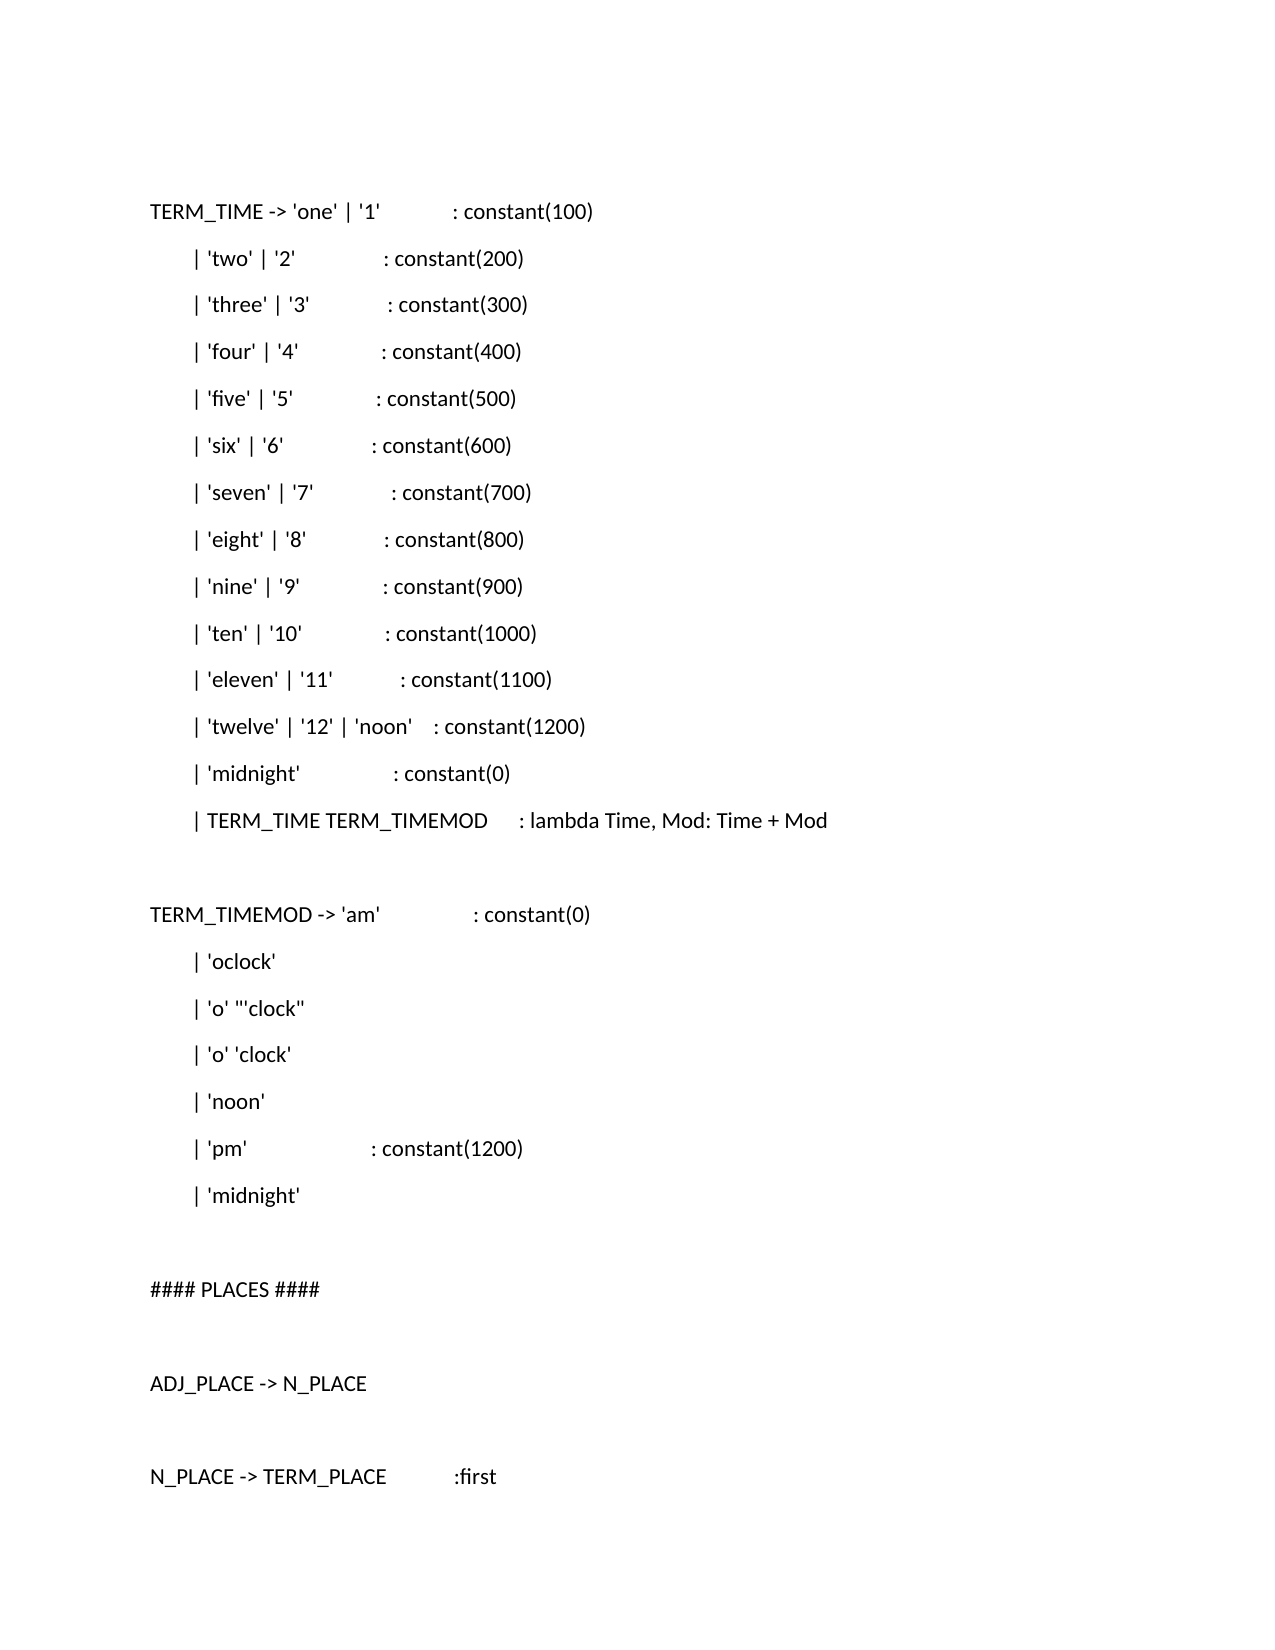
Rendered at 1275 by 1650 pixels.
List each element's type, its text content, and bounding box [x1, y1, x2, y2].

text ADJ_PLACE -> N_PLACE [150, 1369, 1125, 1397]
text | 'six' | '6' : constant(600) [150, 431, 1125, 459]
text | 'nine' | '9' : constant(900) [150, 572, 1125, 600]
text | 'ten' | '10' : constant(1000) [150, 619, 1125, 647]
text | 'oclock' [150, 947, 1125, 975]
text | 'eight' | '8' : constant(800) [150, 525, 1125, 553]
text | 'twelve' | '12' | 'noon' : constant(1200) [150, 712, 1125, 741]
text | 'two' | '2' : constant(200) [150, 244, 1125, 272]
text TERM_TIME -> 'one' | '1' : constant(100) [150, 197, 1125, 225]
text | 'five' | '5' : constant(500) [150, 384, 1125, 412]
text #### PLACES #### [150, 1275, 1125, 1303]
text | 'midnight' [150, 1181, 1125, 1209]
text | 'midnight' : constant(0) [150, 759, 1125, 787]
text | 'three' | '3' : constant(300) [150, 291, 1125, 319]
text | 'eleven' | '11' : constant(1100) [150, 666, 1125, 694]
text | 'seven' | '7' : constant(700) [150, 478, 1125, 506]
text | 'four' | '4' : constant(400) [150, 337, 1125, 366]
text | TERM_TIME TERM_TIMEMOD : lambda Time, Mod: Time + Mod [150, 806, 1125, 834]
text | 'o' "'clock" [150, 994, 1125, 1022]
text | 'noon' [150, 1087, 1125, 1116]
text | 'o' 'clock' [150, 1041, 1125, 1069]
text | 'pm' : constant(1200) [150, 1134, 1125, 1162]
text TERM_TIMEMOD -> 'am' : constant(0) [150, 900, 1125, 928]
text N_PLACE -> TERM_PLACE :first [150, 1462, 1125, 1491]
